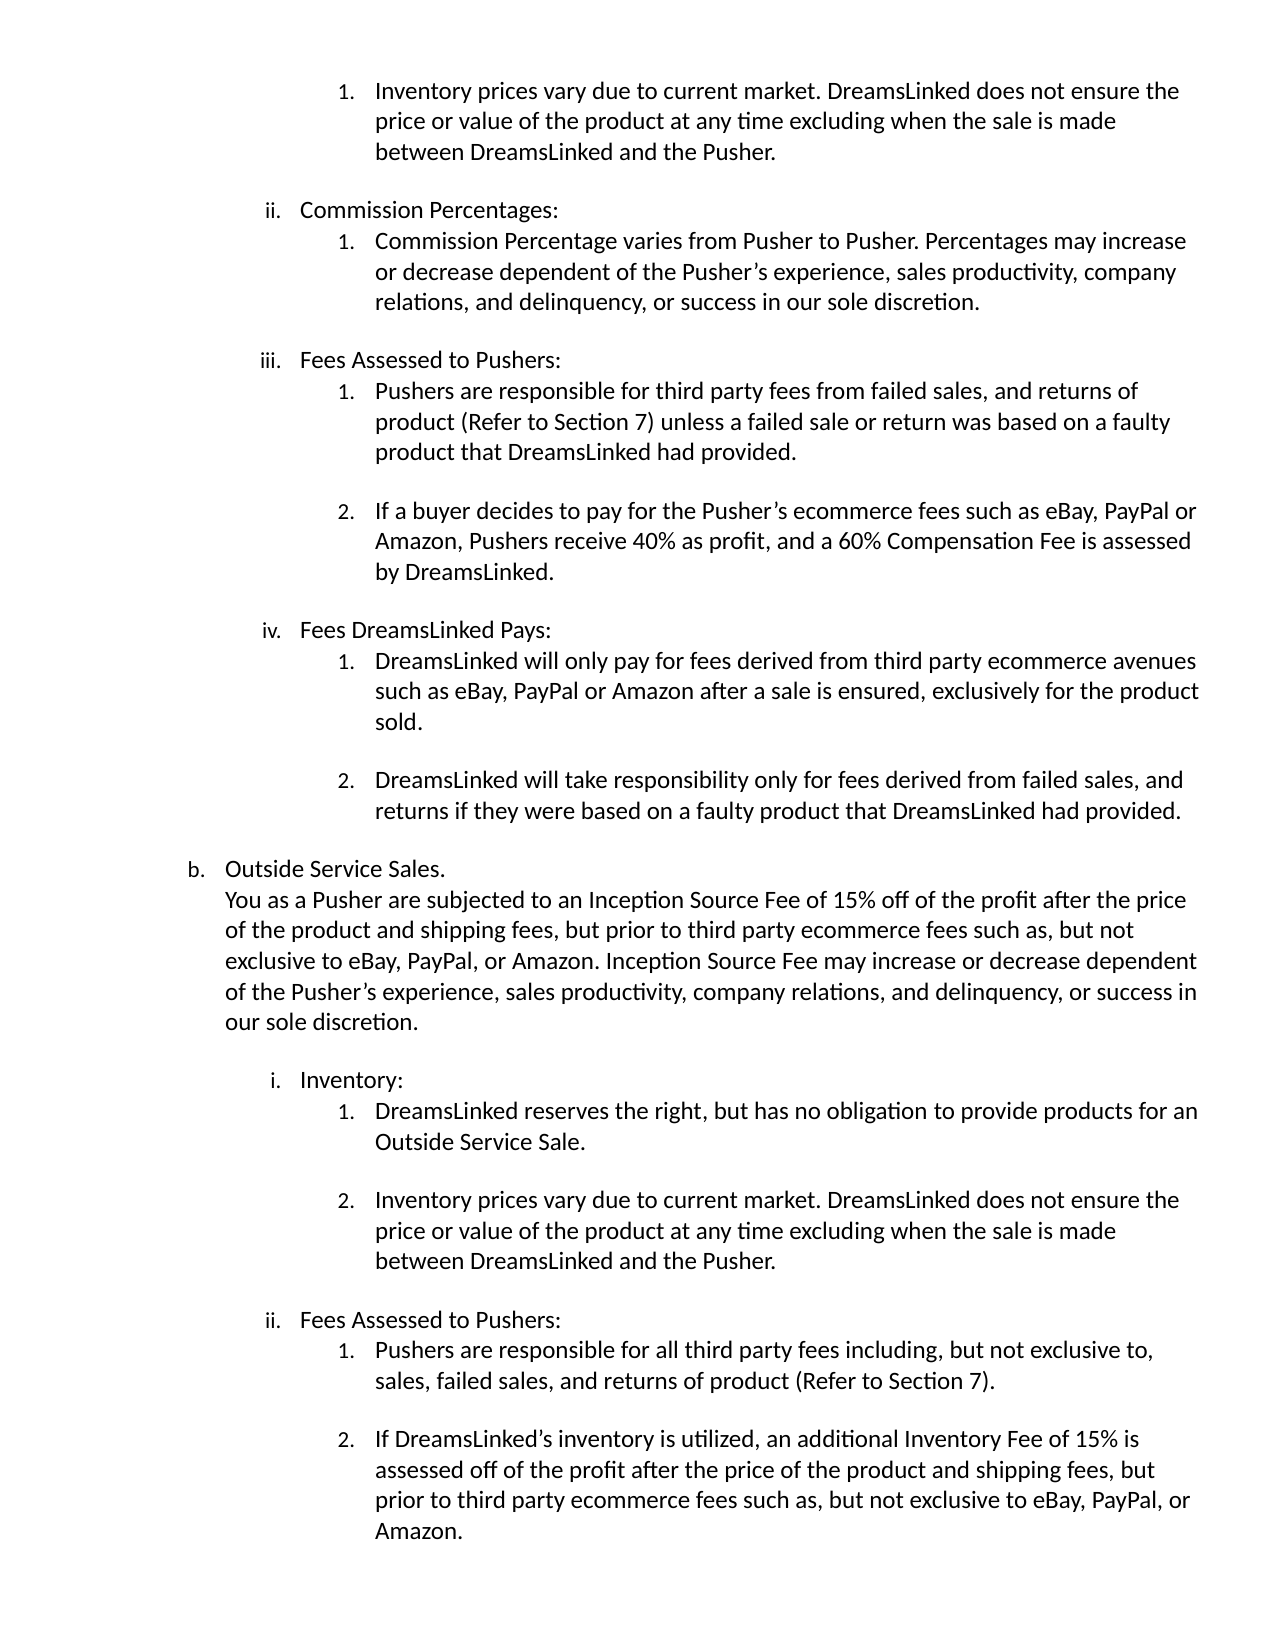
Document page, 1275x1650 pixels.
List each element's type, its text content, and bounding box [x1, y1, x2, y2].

list Fees DreamsLinked Pays: [281, 614, 1200, 645]
list Commission Percentages: [281, 194, 1200, 225]
list If DreamsLinked’s inventory is utilized, an additional Inventory Fee of 15% is assessed off of the profit after the price of the product and shipping fees, but prior to third party ecommerce fees such as, but not exclusive to eBay, PayPal, or Amazon. [337, 1423, 1200, 1546]
list Inventory: [281, 1065, 1200, 1095]
list Inventory prices vary due to current market. DreamsLinked does not ensure the price or value of the product at any time excluding when the sale is made between DreamsLinked and the Pusher. [337, 1184, 1200, 1276]
list Fees Assessed to Pushers: [281, 345, 1200, 375]
list Outside Service Sales. [187, 853, 1200, 884]
list If a buyer decides to pay for the Pusher’s ecommerce fees such as eBay, PayPal or Amazon, Pushers receive 40% as profit, and a 60% Compensation Fee is assessed by DreamsLinked. [337, 495, 1200, 586]
list Inventory prices vary due to current market. DreamsLinked does not ensure the price or value of the product at any time excluding when the sale is made between DreamsLinked and the Pusher. [337, 75, 1200, 167]
list DreamsLinked will only pay for fees derived from third party ecommerce avenues such as eBay, PayPal or Amazon after a sale is ensured, exclusively for the product sold. [337, 645, 1200, 736]
text You as a Pusher are subjected to an Inception Source Fee of 15% off of the profit after the price of the product and shipping fees, but prior to third party ecommerce fees such as, but not exclusive to eBay, PayPal, or Amazon. Inception Source Fee may increase or decrease dependent of the Pusher’s experience, sales productivity, company relations, and delinquency, or success in our sole discretion. [225, 884, 1200, 1037]
list Fees Assessed to Pushers: [281, 1304, 1200, 1334]
list DreamsLinked reserves the right, but has no obligation to provide products for an Outside Service Sale. [337, 1095, 1200, 1156]
list Pushers are responsible for all third party fees including, but not exclusive to, sales, failed sales, and returns of product (Refer to Section 7). [337, 1334, 1200, 1395]
list Pushers are responsible for third party fees from failed sales, and returns of product (Refer to Section 7) unless a failed sale or return was based on a faulty product that DreamsLinked had provided. [337, 375, 1200, 467]
list Commission Percentage varies from Pusher to Pusher. Percentages may increase or decrease dependent of the Pusher’s experience, sales productivity, company relations, and delinquency, or success in our sole discretion. [337, 225, 1200, 317]
list DreamsLinked will take responsibility only for fees derived from failed sales, and returns if they were based on a faulty product that DreamsLinked had provided. [337, 764, 1200, 826]
